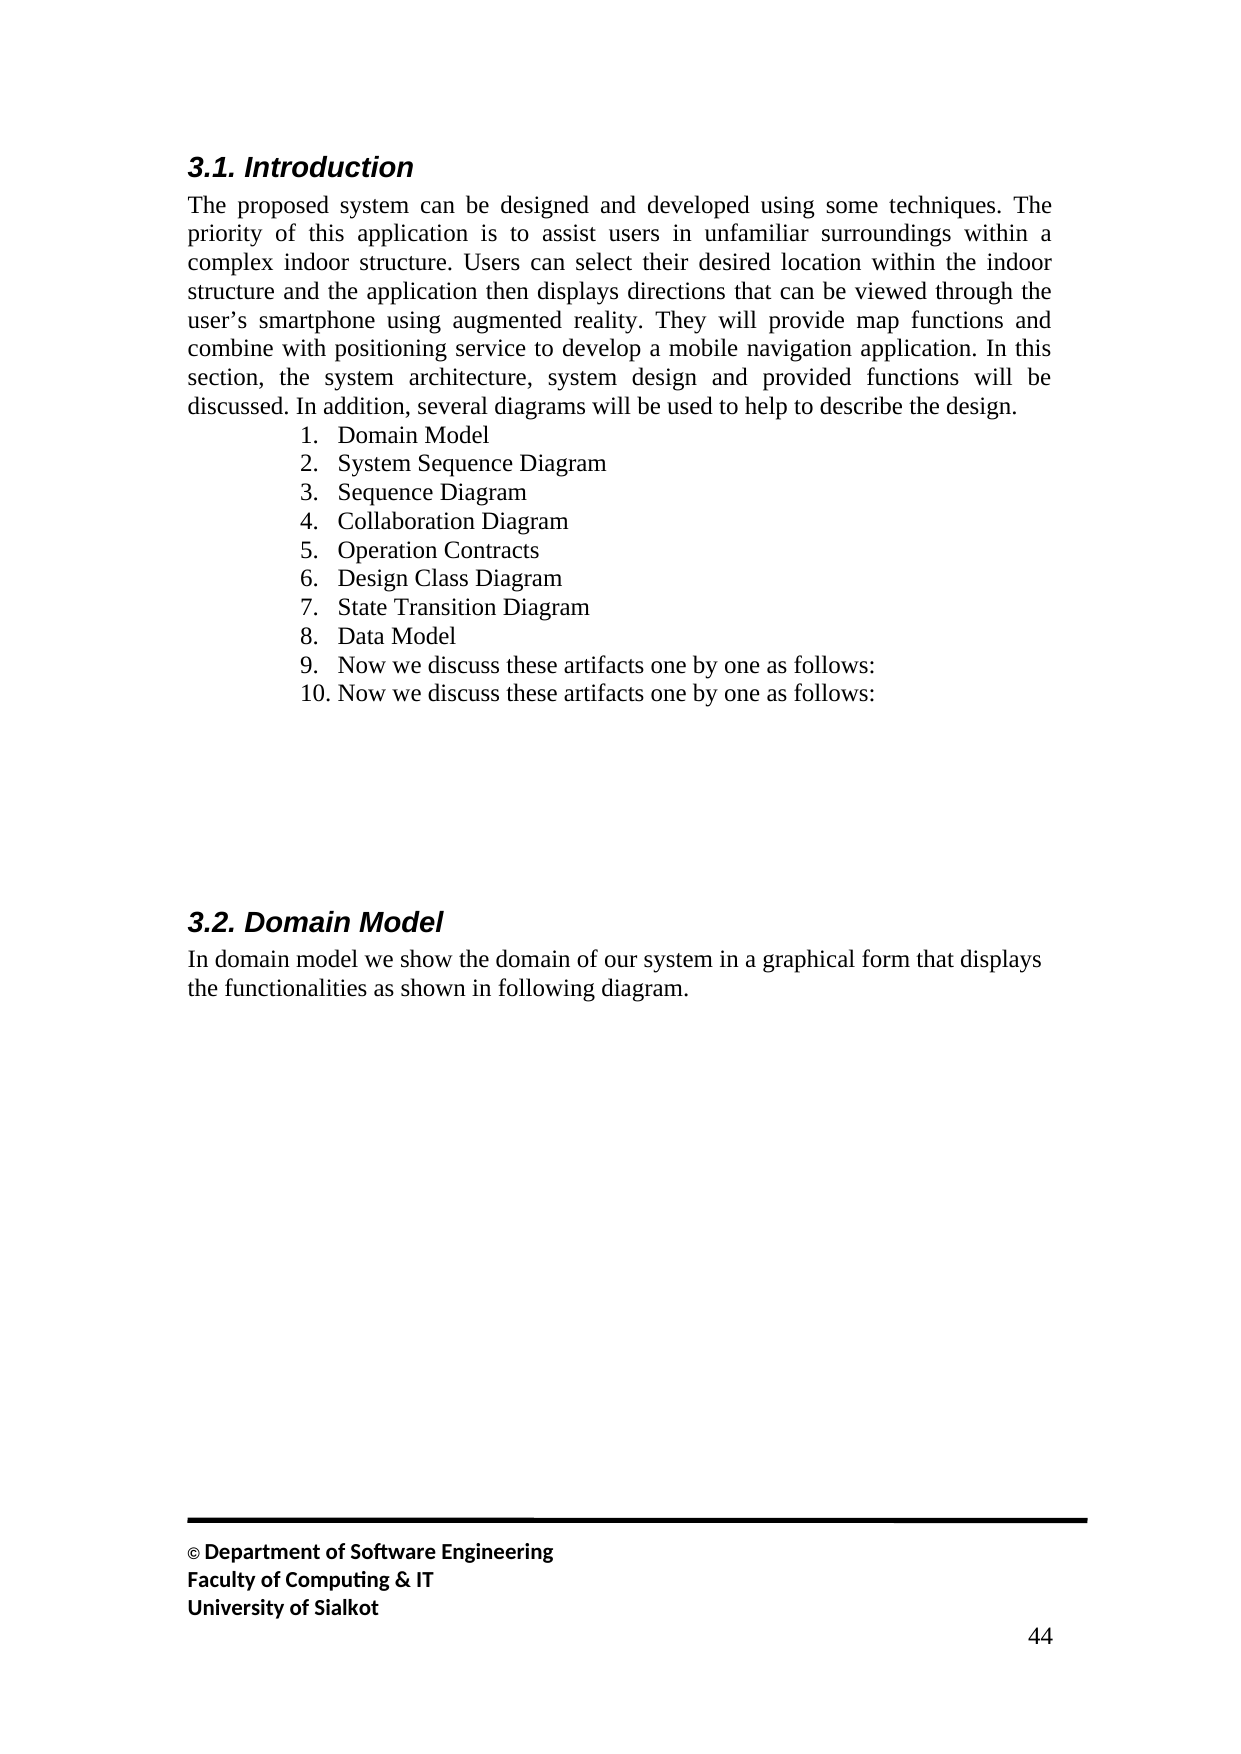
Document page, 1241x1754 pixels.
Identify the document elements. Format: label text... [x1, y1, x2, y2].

text In domain model we show the domain of our system in a graphical form that displays the functionalities as shown in following diagram. [187, 944, 1053, 1002]
list Domain Model [300, 420, 1053, 448]
list State Transition Diagram [300, 592, 1053, 621]
subtitle 3.2. Domain Model [187, 905, 1053, 938]
text The proposed system can be designed and developed using some techniques. The priority of this application is to assist users in unfamiliar surroundings within a complex indoor structure. Users can select their desired location within the indoor structure and the application then displays directions that can be viewed through the user’s smartphone using augmented reality. They will provide map functions and combine with positioning service to develop a mobile navigation application. In this section, the system architecture, system design and provided functions will be discussed. In addition, several diagrams will be used to help to describe the design. [187, 190, 1053, 420]
list Operation Contracts [300, 535, 1053, 563]
list Collaboration Diagram [300, 506, 1053, 535]
list System Sequence Diagram [300, 448, 1053, 477]
list Now we discuss these artifacts one by one as follows: [300, 678, 1053, 707]
list Sequence Diagram [300, 477, 1053, 506]
list Now we discuss these artifacts one by one as follows: [300, 650, 1053, 678]
subtitle 3.1. Introduction [187, 150, 1053, 183]
list Data Model [300, 621, 1053, 650]
list Design Class Diagram [300, 563, 1053, 592]
